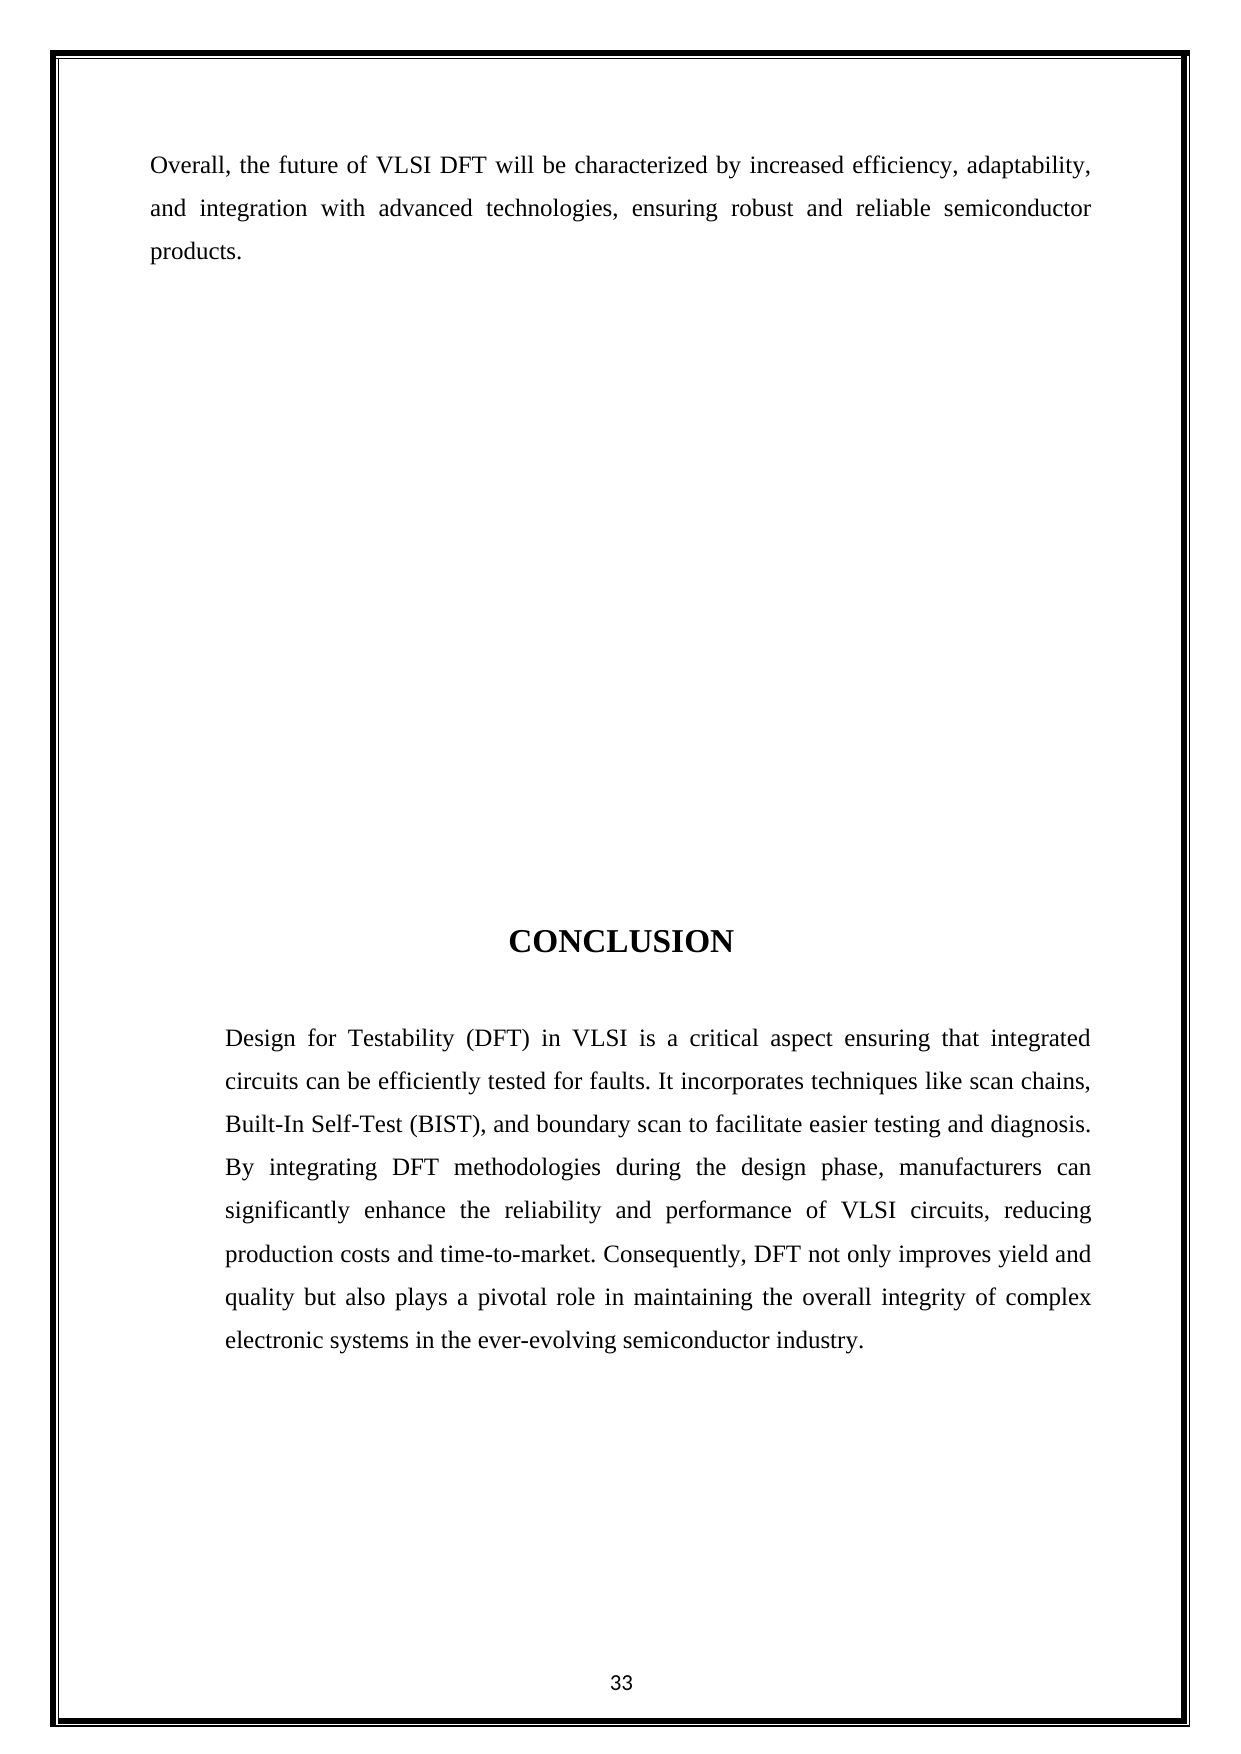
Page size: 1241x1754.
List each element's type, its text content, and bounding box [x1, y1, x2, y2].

text Overall, the future of VLSI DFT will be characterized by increased efficiency, adaptability, and integration with advanced technologies, ensuring robust and reliable semiconductor products. [150, 150, 1092, 265]
text Design for Testability (DFT) in VLSI is a critical aspect ensuring that integrated circuits can be efficiently tested for faults. It incorporates techniques like scan chains, Built-In Self-Test (BIST), and boundary scan to facilitate easier testing and diagnosis. By integrating DFT methodologies during the design phase, manufacturers can significantly enhance the reliability and performance of VLSI circuits, reducing production costs and time-to-market. Consequently, DFT not only improves yield and quality but also plays a pivotal role in maintaining the overall integrity of complex electronic systems in the ever-evolving semiconductor industry. [225, 1023, 1092, 1354]
text CONCLUSION [150, 921, 1092, 960]
